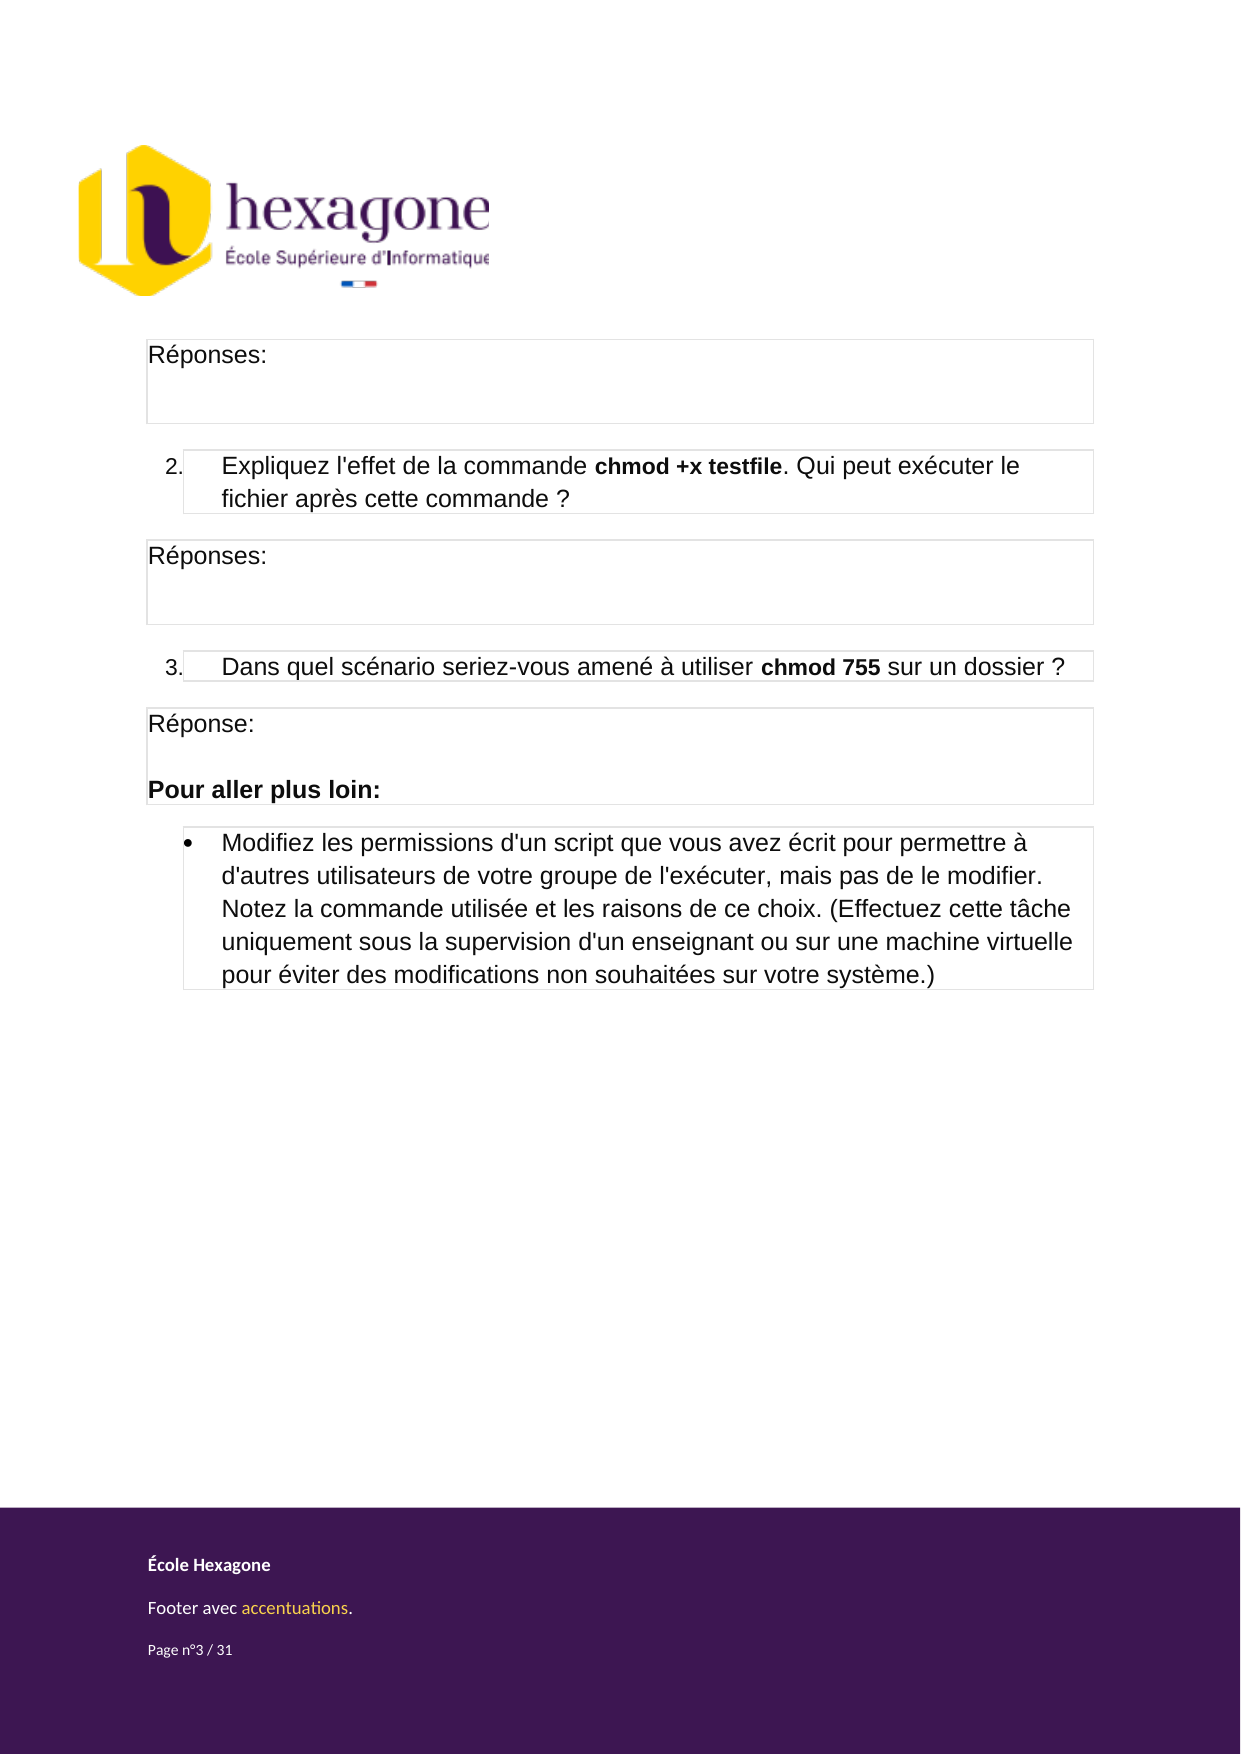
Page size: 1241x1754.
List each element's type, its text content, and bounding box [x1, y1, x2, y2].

list Expliquez l'effet de la commande chmod +x testfile. Qui peut exécuter le fichier après cette commande ? [184, 451, 1093, 513]
list Modifiez les permissions d'un script que vous avez écrit pour permettre à d'autres utilisateurs de votre groupe de l'exécuter, mais pas de le modifier. Notez la commande utilisée et les raisons de ce choix. (Effectuez cette tâche uniquement sous la supervision d'un enseignant ou sur une machine virtuelle pour éviter des modifications non souhaitées sur votre système.) [184, 828, 1093, 989]
text Réponses: [148, 541, 1093, 570]
subtitle Pour aller plus loin: [148, 773, 1093, 804]
list Dans quel scénario seriez-vous amené à utiliser chmod 755 sur un dossier ? [184, 652, 1093, 680]
text Réponses: [148, 340, 1093, 369]
text Réponse: [148, 709, 1093, 737]
